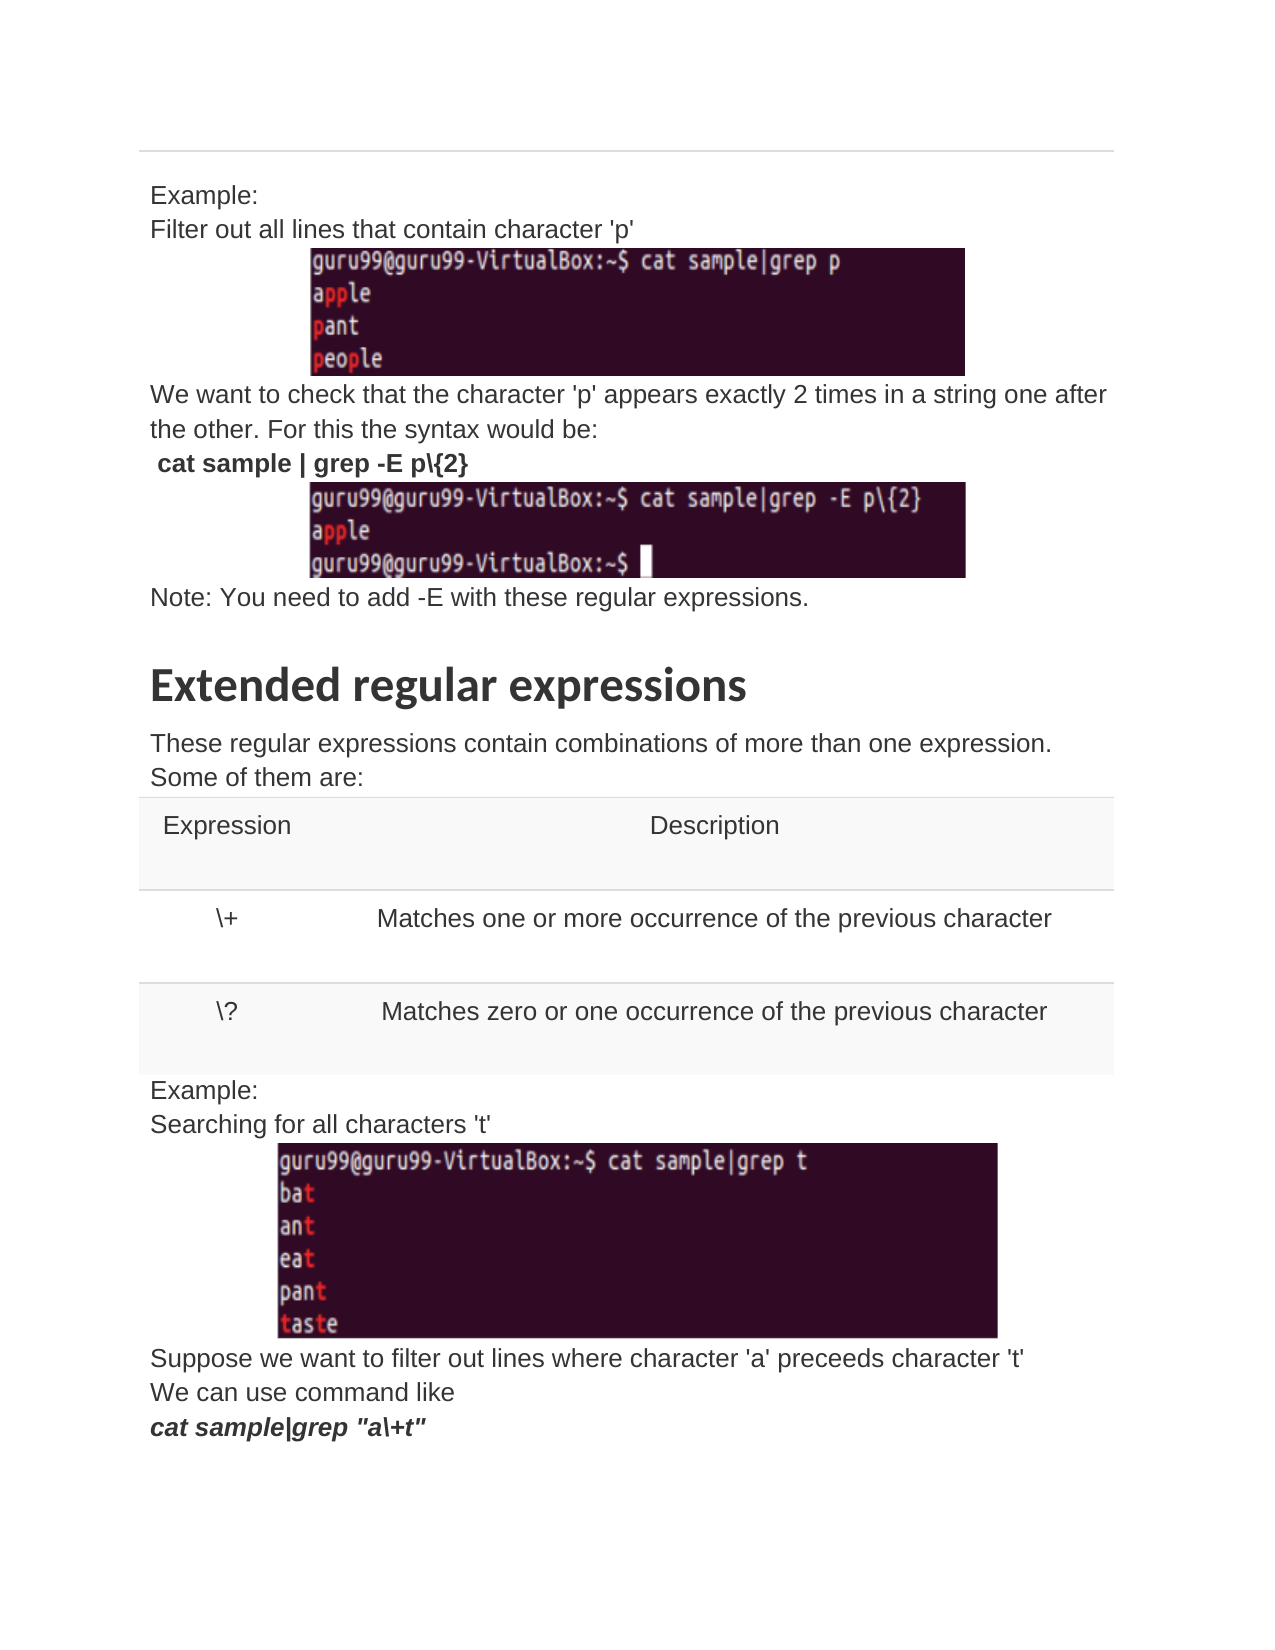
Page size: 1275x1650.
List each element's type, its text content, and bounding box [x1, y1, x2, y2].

table_cell \+ [139, 891, 315, 982]
table_cell \? [139, 984, 315, 1075]
picture [309, 482, 966, 578]
text Searching for all characters 't' [150, 1109, 1125, 1139]
subtitle Extended regular expressions [150, 653, 1125, 713]
table_cell Matches zero or one occurrence of the previous character [315, 984, 1114, 1075]
table_header Expression [139, 798, 315, 889]
text Note: You need to add -E with these regular expressions. [150, 582, 1125, 612]
text cat sample|grep "a\+t" [150, 1412, 1125, 1442]
text Suppose we want to filter out lines where character 'a' preceeds character 't' [150, 1343, 1125, 1373]
picture [310, 248, 965, 376]
text We can use command like [150, 1377, 1125, 1407]
text These regular expressions contain combinations of more than one expression. Some of them are: [150, 728, 1125, 792]
text Example: [150, 180, 1125, 210]
table_cell Matches one or more occurrence of the previous character [315, 891, 1114, 982]
text Example: [150, 1075, 1125, 1105]
table_header Description [315, 798, 1114, 889]
picture [277, 1143, 998, 1340]
text cat sample | grep -E p\{2} [150, 448, 1125, 478]
text We want to check that the character 'p' appears exactly 2 times in a string one after the other. For this the syntax would be: [150, 379, 1125, 444]
text Filter out all lines that contain character 'p' [150, 214, 1125, 244]
